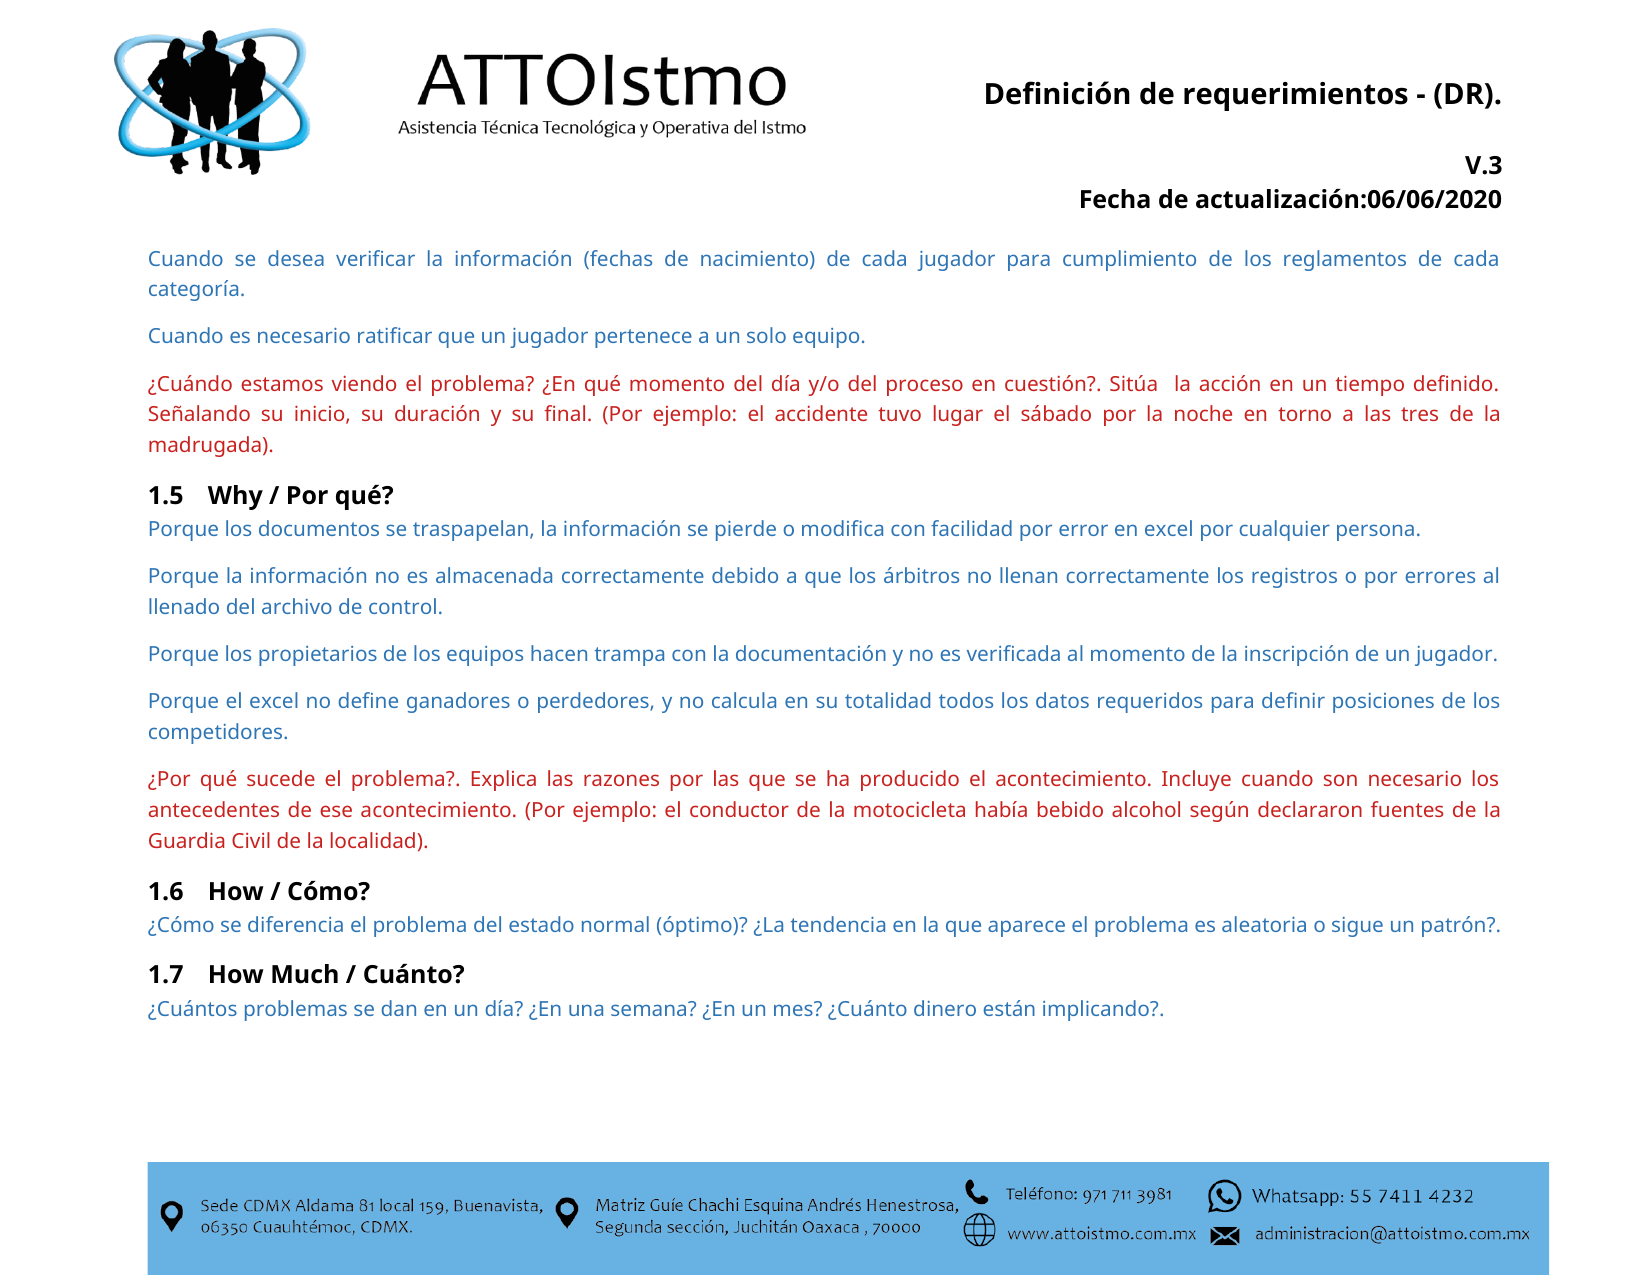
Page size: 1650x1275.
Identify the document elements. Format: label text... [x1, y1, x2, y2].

text ¿Por qué sucede el problema?. Explica las razones por las que se ha producido el acontecimiento. Incluye cuando son necesario los antecedentes de ese acontecimiento. (Por ejemplo: el conductor de la motocicleta había bebido alcohol según declararon fuentes de la Guardia Civil de la localidad). [148, 764, 1502, 854]
text Porque la información no es almacenada correctamente debido a que los árbitros no llenan correctamente los registros o por errores al llenado del archivo de control. [148, 561, 1502, 621]
text ¿Cuándo estamos viendo el problema? ¿En qué momento del día y/o del proceso en cuestión?. Sitúa la acción en un tiempo definido. Señalando su inicio, su duración y su final. (Por ejemplo: el accidente tuvo lugar el sábado por la noche en torno a las tres de la madrugada). [148, 369, 1502, 458]
text Porque los propietarios de los equipos hacen trampa con la documentación y no es verificada al momento de la inscripción de un jugador. [148, 639, 1502, 668]
picture [114, 28, 818, 175]
list How Much / Cuánto? [148, 957, 1502, 991]
list How / Cómo? [148, 873, 1502, 907]
text Porque los documentos se traspapelan, la información se pierde o modifica con facilidad por error en excel por cualquier persona. [148, 514, 1502, 543]
picture [147, 1162, 1550, 1275]
text Cuando se desea verificar la información (fechas de nacimiento) de cada jugador para cumplimiento de los reglamentos de cada categoría. [148, 244, 1502, 303]
text Cuando es necesario ratificar que un jugador pertenece a un solo equipo. [148, 322, 1502, 350]
list Why / Por qué? [148, 477, 1502, 511]
text ¿Cómo se diferencia el problema del estado normal (óptimo)? ¿La tendencia en la que aparece el problema es aleatoria o sigue un patrón?. [148, 910, 1502, 938]
text Porque el excel no define ganadores o perdedores, y no calcula en su totalidad todos los datos requeridos para definir posiciones de los competidores. [148, 687, 1502, 746]
text ¿Cuántos problemas se dan en un día? ¿En una semana? ¿En un mes? ¿Cuánto dinero están implicando?. [148, 994, 1502, 1022]
